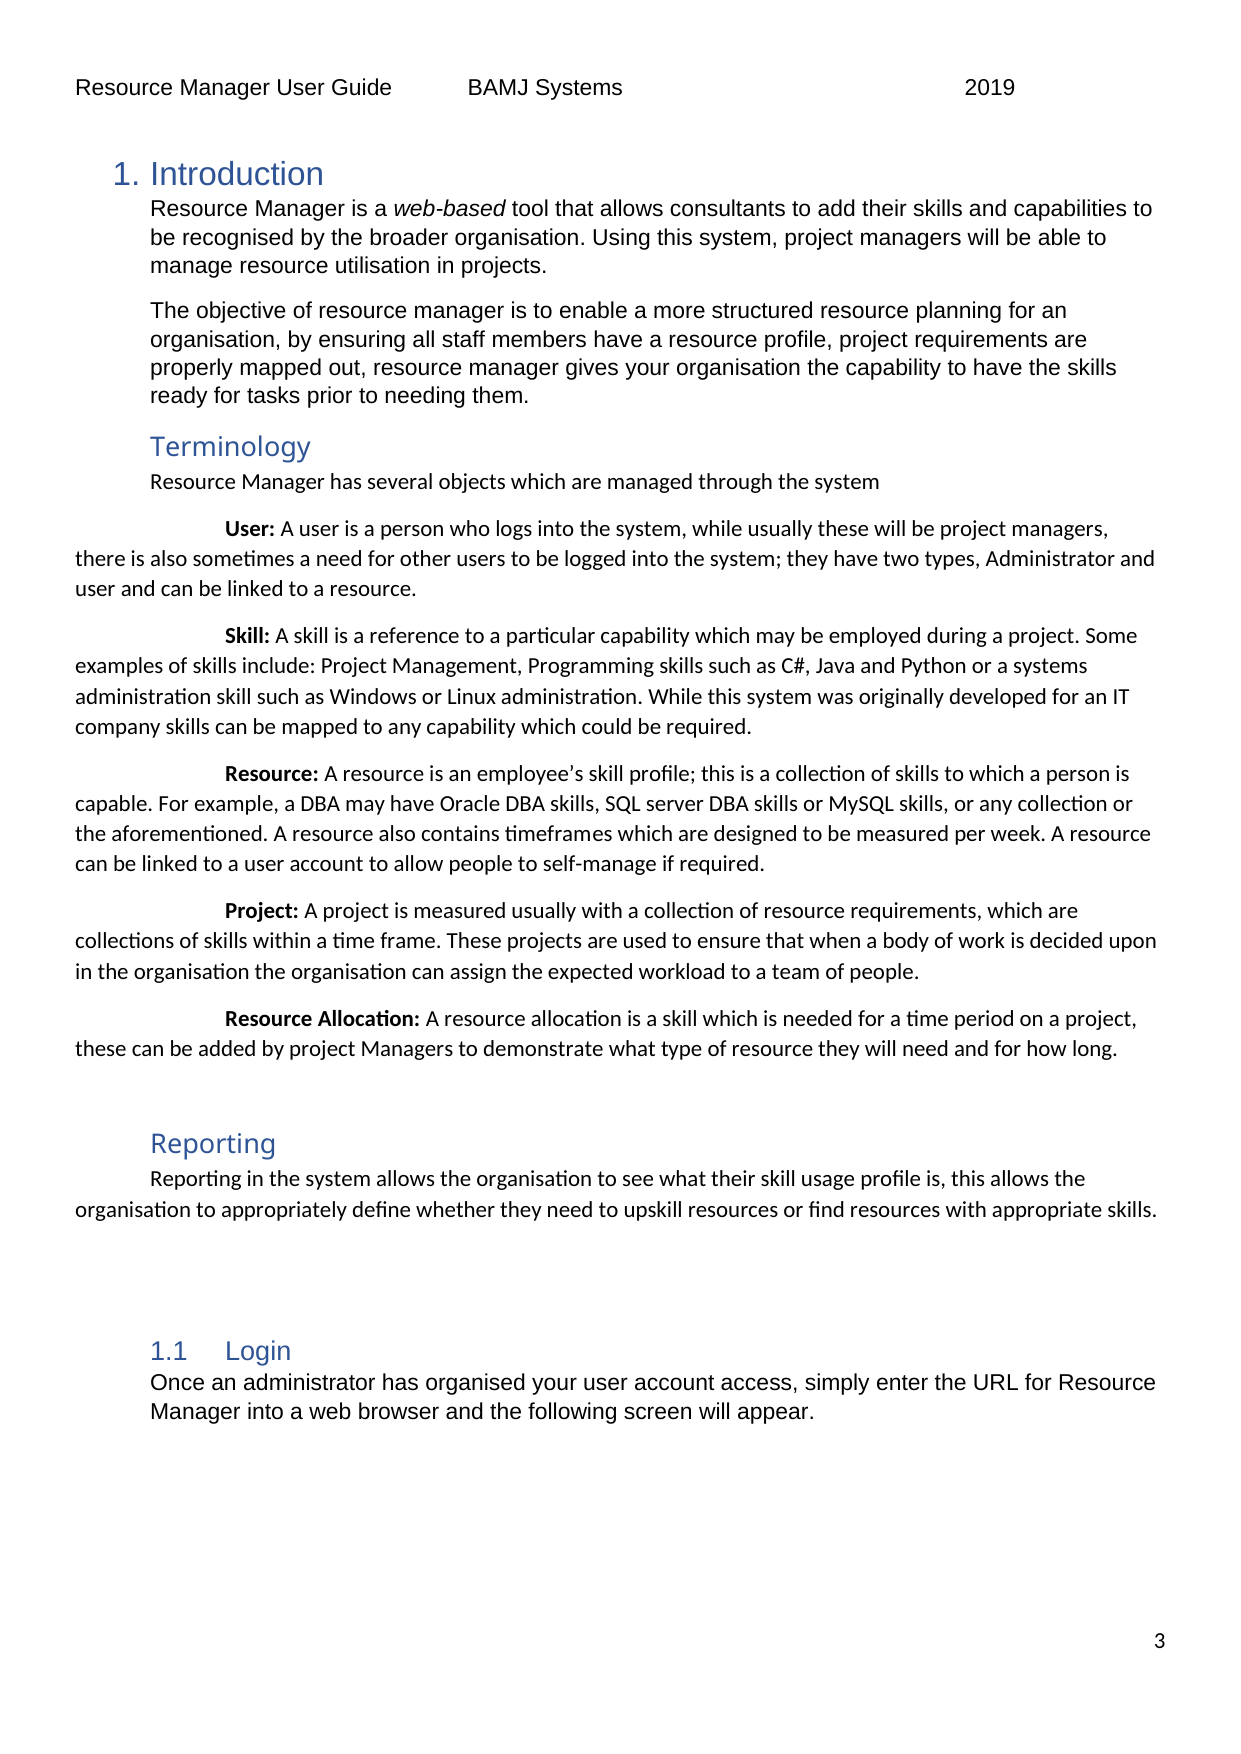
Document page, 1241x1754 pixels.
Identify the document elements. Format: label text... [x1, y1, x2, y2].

text The objective of resource manager is to enable a more structured resource planning for an organisation, by ensuring all staff members have a resource profile, project requirements are properly mapped out, resource manager gives your organisation the capability to have the skills ready for tasks prior to needing them. [150, 297, 1165, 409]
subtitle Terminology [75, 427, 1165, 464]
subtitle Introduction [112, 154, 1165, 192]
text Project: A project is measured usually with a collection of resource requirements, which are collections of skills within a time frame. These projects are used to ensure that when a body of work is decided upon in the organisation the organisation can assign the expected workload to a team of people. [75, 896, 1165, 985]
text Skill: A skill is a reference to a particular capability which may be employed during a project. Some examples of skills include: Project Management, Programming skills such as C#, Java and Python or a systems administration skill such as Windows or Linux administration. While this system was originally developed for an IT company skills can be mapped to any capability which could be required. [75, 621, 1165, 740]
text User: A user is a person who logs into the system, while usually these will be project managers, there is also sometimes a need for other users to be logged into the system; they have two types, Administrator and user and can be linked to a resource. [75, 514, 1165, 603]
text Reporting in the system allows the organisation to see what their skill usage profile is, this allows the organisation to appropriately define whether they need to upskill resources or find resources with appropriate skills. [75, 1164, 1165, 1223]
subtitle Reporting [75, 1125, 1165, 1162]
text Resource Manager has several objects which are managed through the system [75, 467, 1165, 495]
text Resource: A resource is an employee’s skill profile; this is a collection of skills to which a person is capable. For example, a DBA may have Oracle DBA skills, SQL server DBA skills or MySQL skills, or any collection or the aforementioned. A resource also contains timeframes which are designed to be measured per week. A resource can be linked to a user account to allow people to self-manage if required. [75, 759, 1165, 878]
text Resource Manager is a web-based tool that allows consultants to add their skills and capabilities to be recognised by the broader organisation. Using this system, project managers will be able to manage resource utilisation in projects. [150, 195, 1165, 278]
subtitle Login [150, 1335, 1165, 1367]
text Resource Allocation: A resource allocation is a skill which is needed for a time period on a project, these can be added by project Managers to demonstrate what type of resource they will need and for how long. [75, 1004, 1165, 1062]
